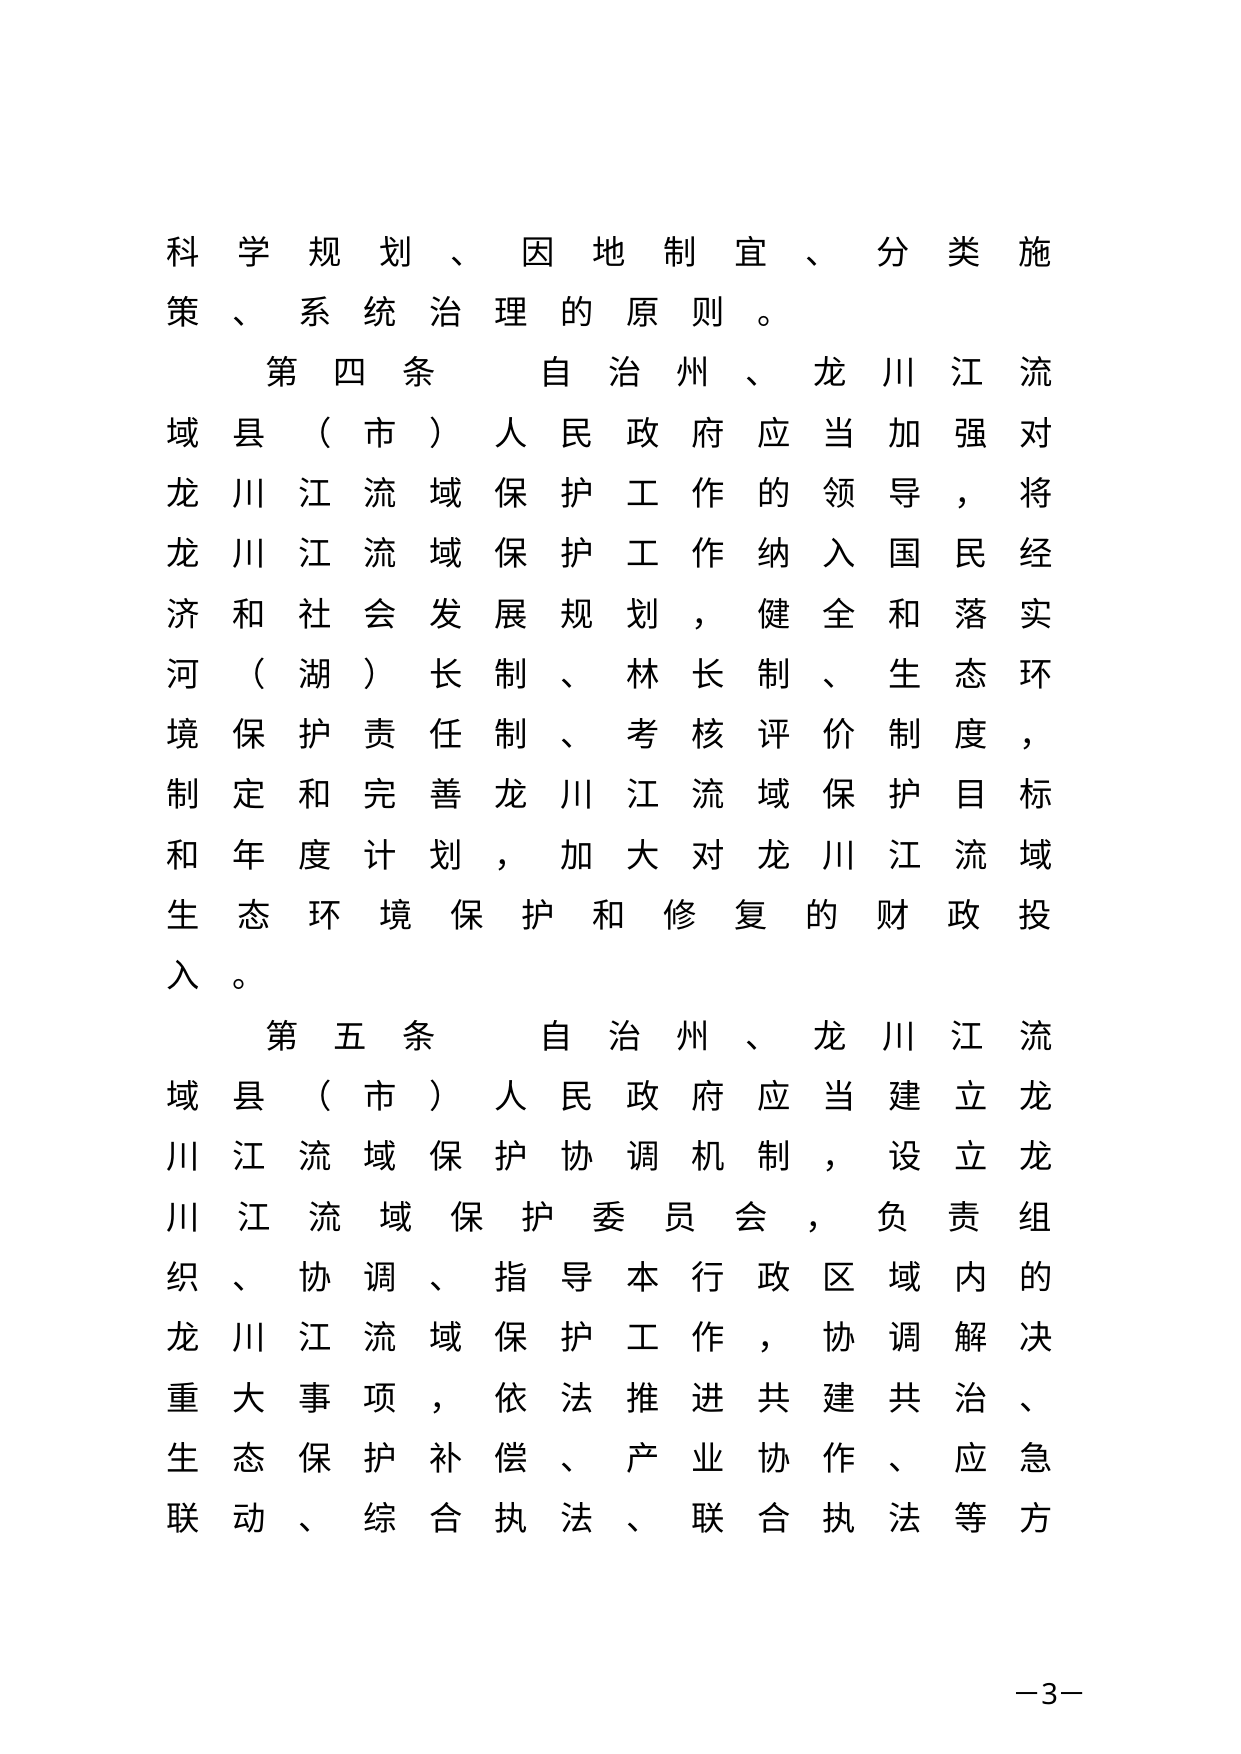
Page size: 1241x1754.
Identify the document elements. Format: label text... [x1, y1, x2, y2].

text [167, 1003, 1085, 1546]
text 第四条 自治州、龙川江流域县（市）人民政府应当加强对龙川江流域保护工作的领导，将龙川江流域保护工作纳入国民经济和社会发展规划，健全和落实河（湖）长制、林长制、生态环境保护责任制、考核评价制度，制定和完善龙川江流域保护目标和年度计划，加大对龙川江流域生态环境保护和修复的财政投入。 [167, 340, 1085, 1003]
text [167, 219, 1085, 340]
